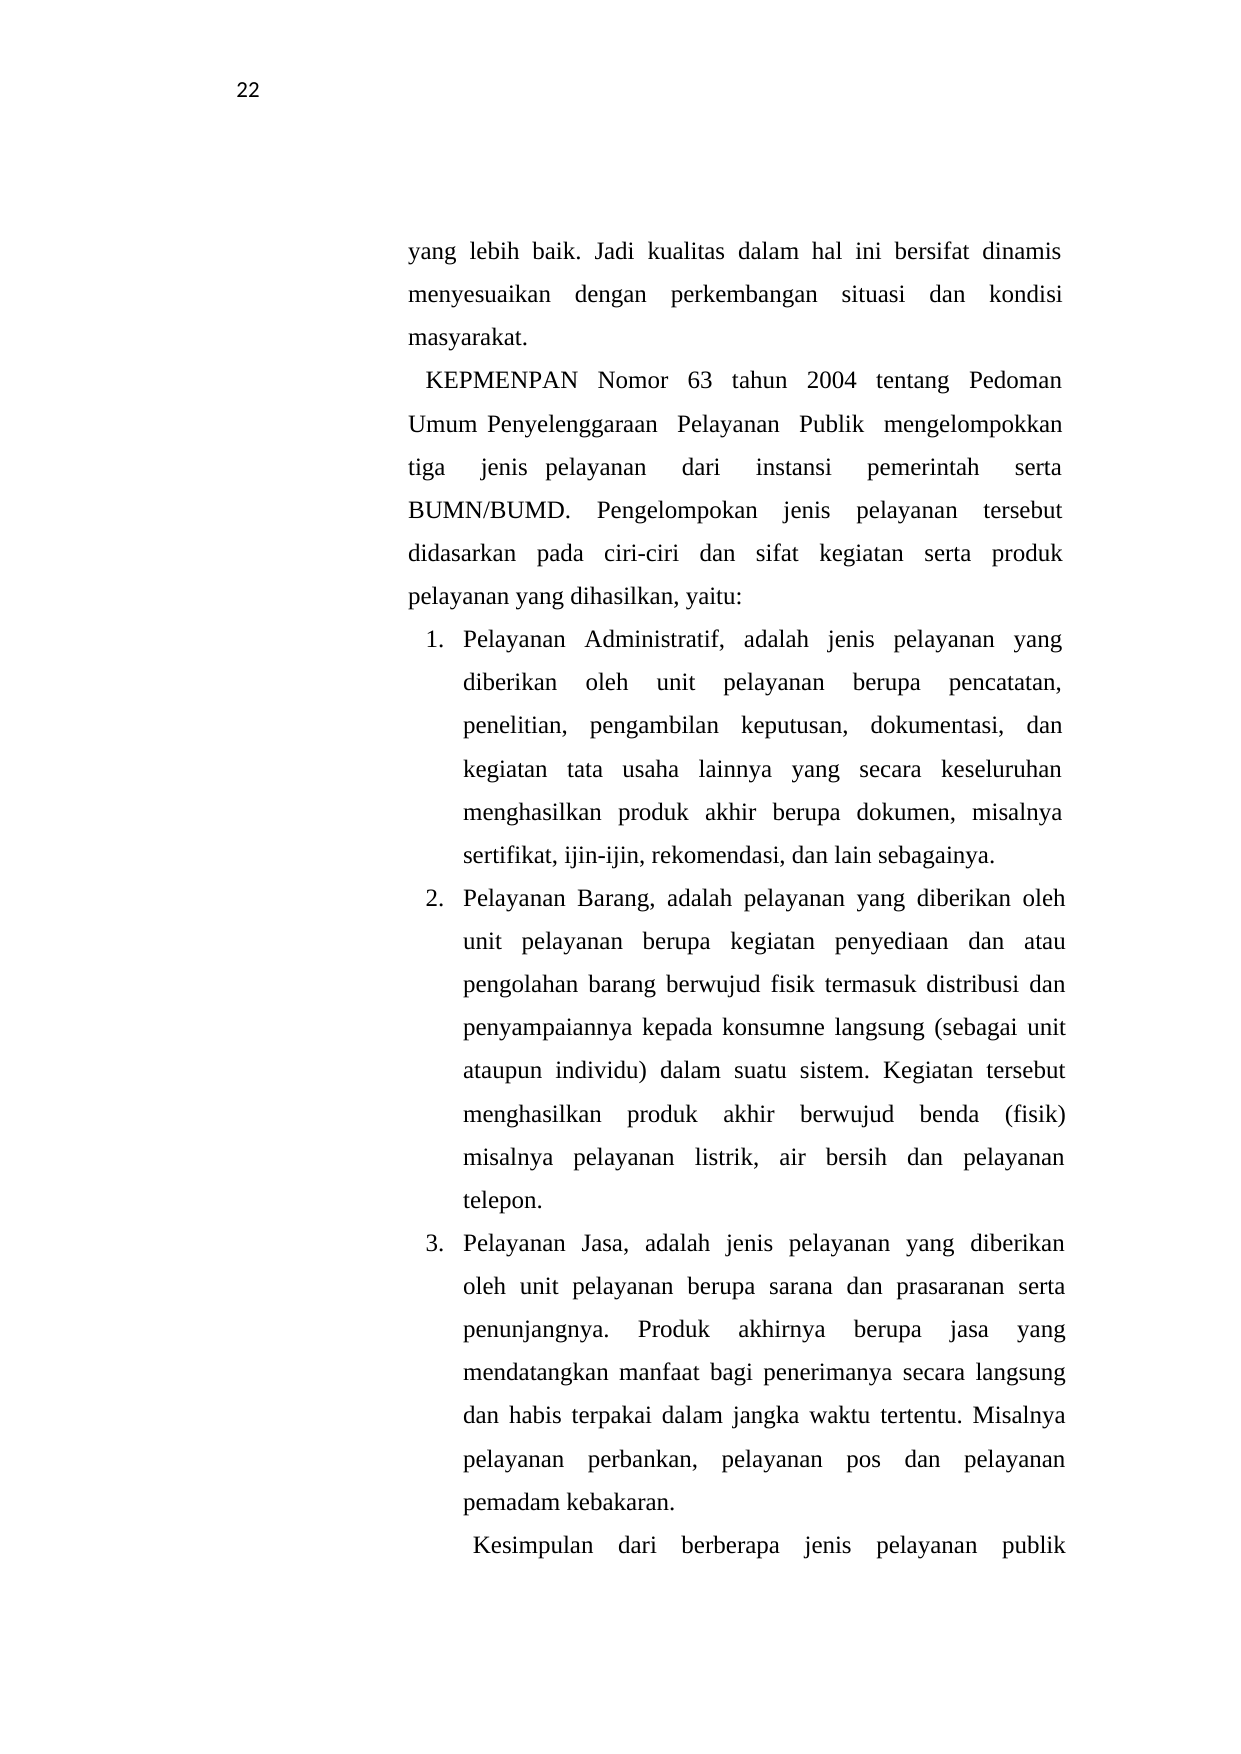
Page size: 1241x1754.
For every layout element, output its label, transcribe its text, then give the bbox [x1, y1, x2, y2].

list Pelayanan Jasa, adalah jenis pelayanan yang diberikan oleh unit pelayanan berupa sarana dan prasaranan serta penunjangnya. Produk akhirnya berupa jasa yang mendatangkan manfaat bagi penerimanya secara langsung dan habis terpakai dalam jangka waktu tertentu. Misalnya pelayanan perbankan, pelayanan pos dan pelayanan pemadam kebakaran. [425, 1228, 1066, 1516]
list KEPMENPAN Nomor 63 tahun 2004 tentang Pedoman Umum Penyelenggaraan Pelayanan Publik mengelompokkan tiga jenis pelayanan dari instansi pemerintah serta BUMN/BUMD. Pengelompokan jenis pelayanan tersebut didasarkan pada ciri-ciri dan sifat kegiatan serta produk pelayanan yang dihasilkan, yaitu: [408, 366, 1063, 610]
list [408, 236, 1063, 351]
list Pelayanan Administratif, adalah jenis pelayanan yang diberikan oleh unit pelayanan berupa pencatatan, penelitian, pengambilan keputusan, dokumentasi, dan kegiatan tata usaha lainnya yang secara keseluruhan menghasilkan produk akhir berupa dokumen, misalnya sertifikat, ijin-ijin, rekomendasi, dan lain sebagainya. [425, 624, 1063, 869]
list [463, 1530, 1066, 1559]
list Pelayanan Barang, adalah pelayanan yang diberikan oleh unit pelayanan berupa kegiatan penyediaan dan atau pengolahan barang berwujud fisik termasuk distribusi dan penyampaiannya kepada konsumne langsung (sebagai unit ataupun individu) dalam suatu sistem. Kegiatan tersebut menghasilkan produk akhir berwujud benda (fisik) misalnya pelayanan listrik, air bersih dan pelayanan telepon. [425, 883, 1066, 1214]
